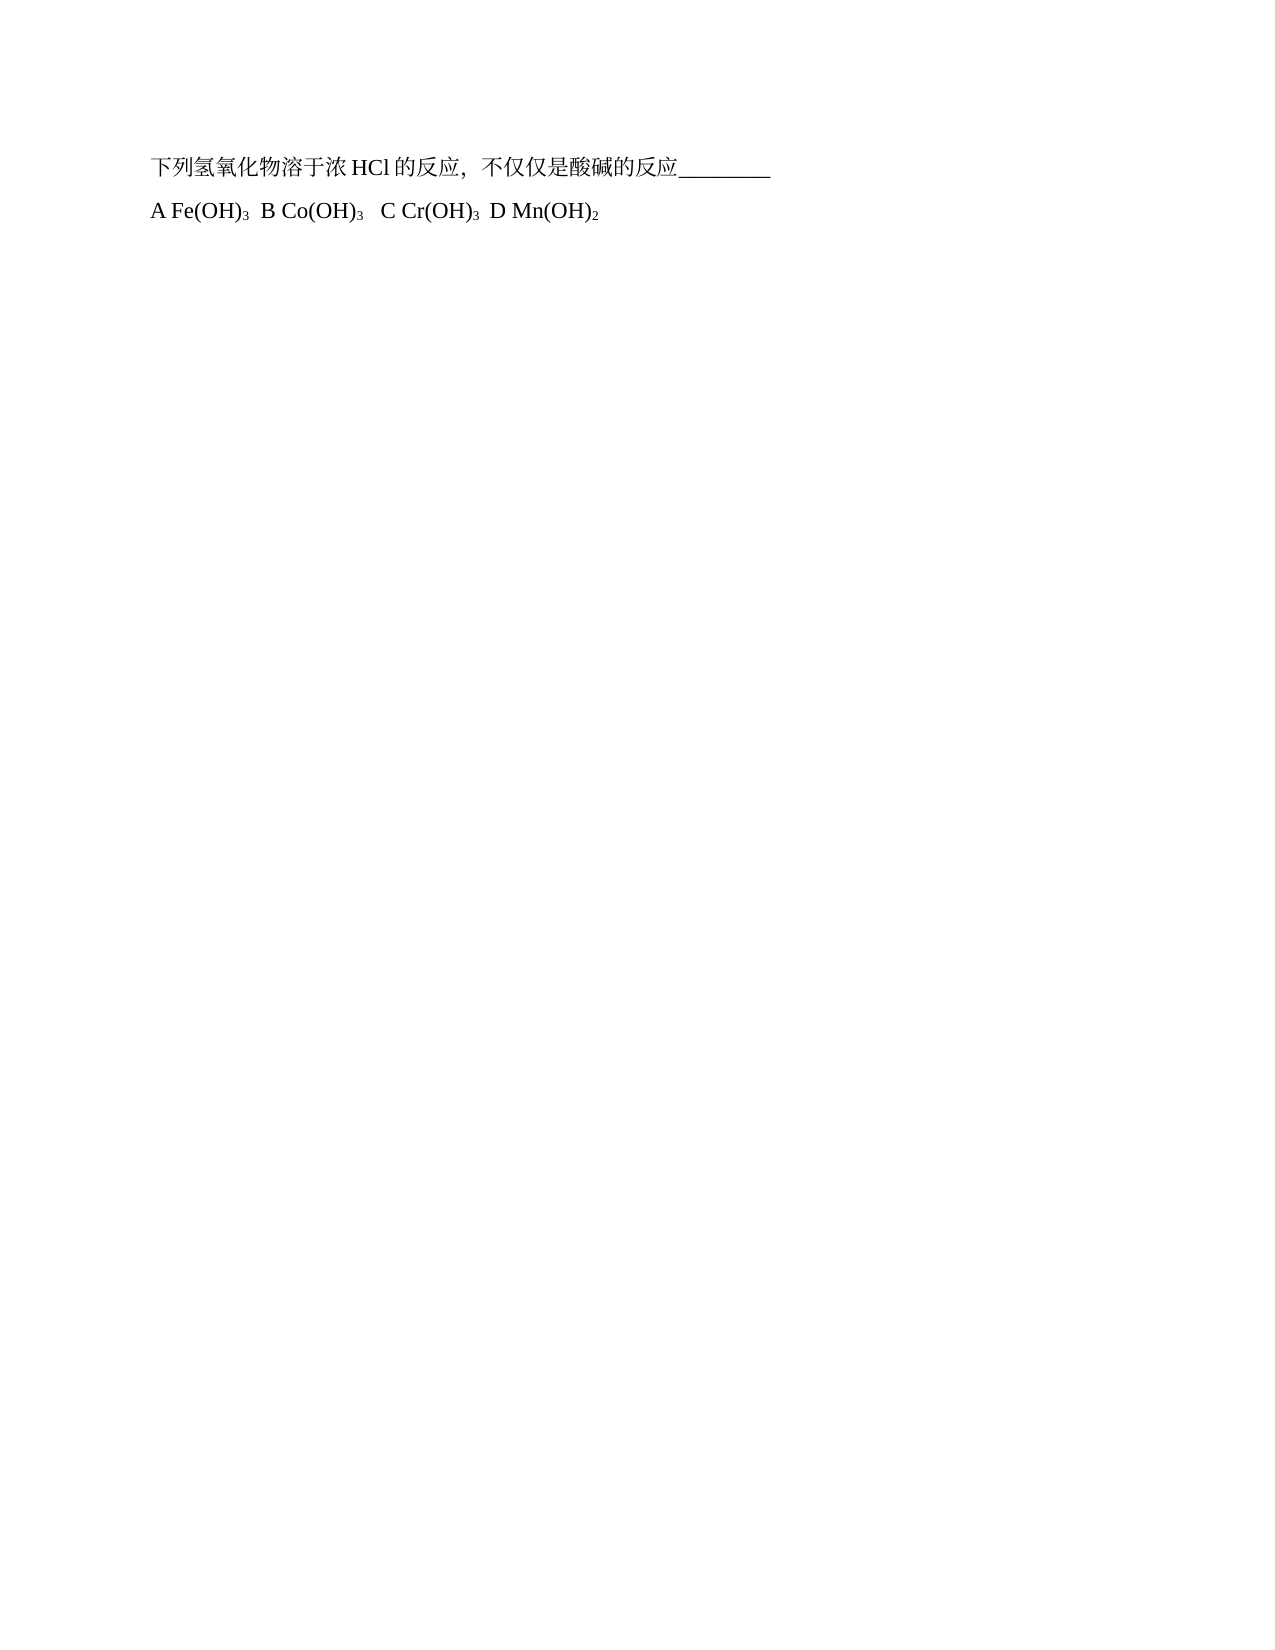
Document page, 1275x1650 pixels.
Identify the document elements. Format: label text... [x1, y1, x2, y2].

text A Fe(OH)3 B Co(OH)Cr(OH)3 D Mn(OH)2 [150, 201, 1125, 230]
text 下列氢氧化物溶于浓HCl的反应，不仅仅是酸碱的反应________ [150, 150, 1125, 184]
